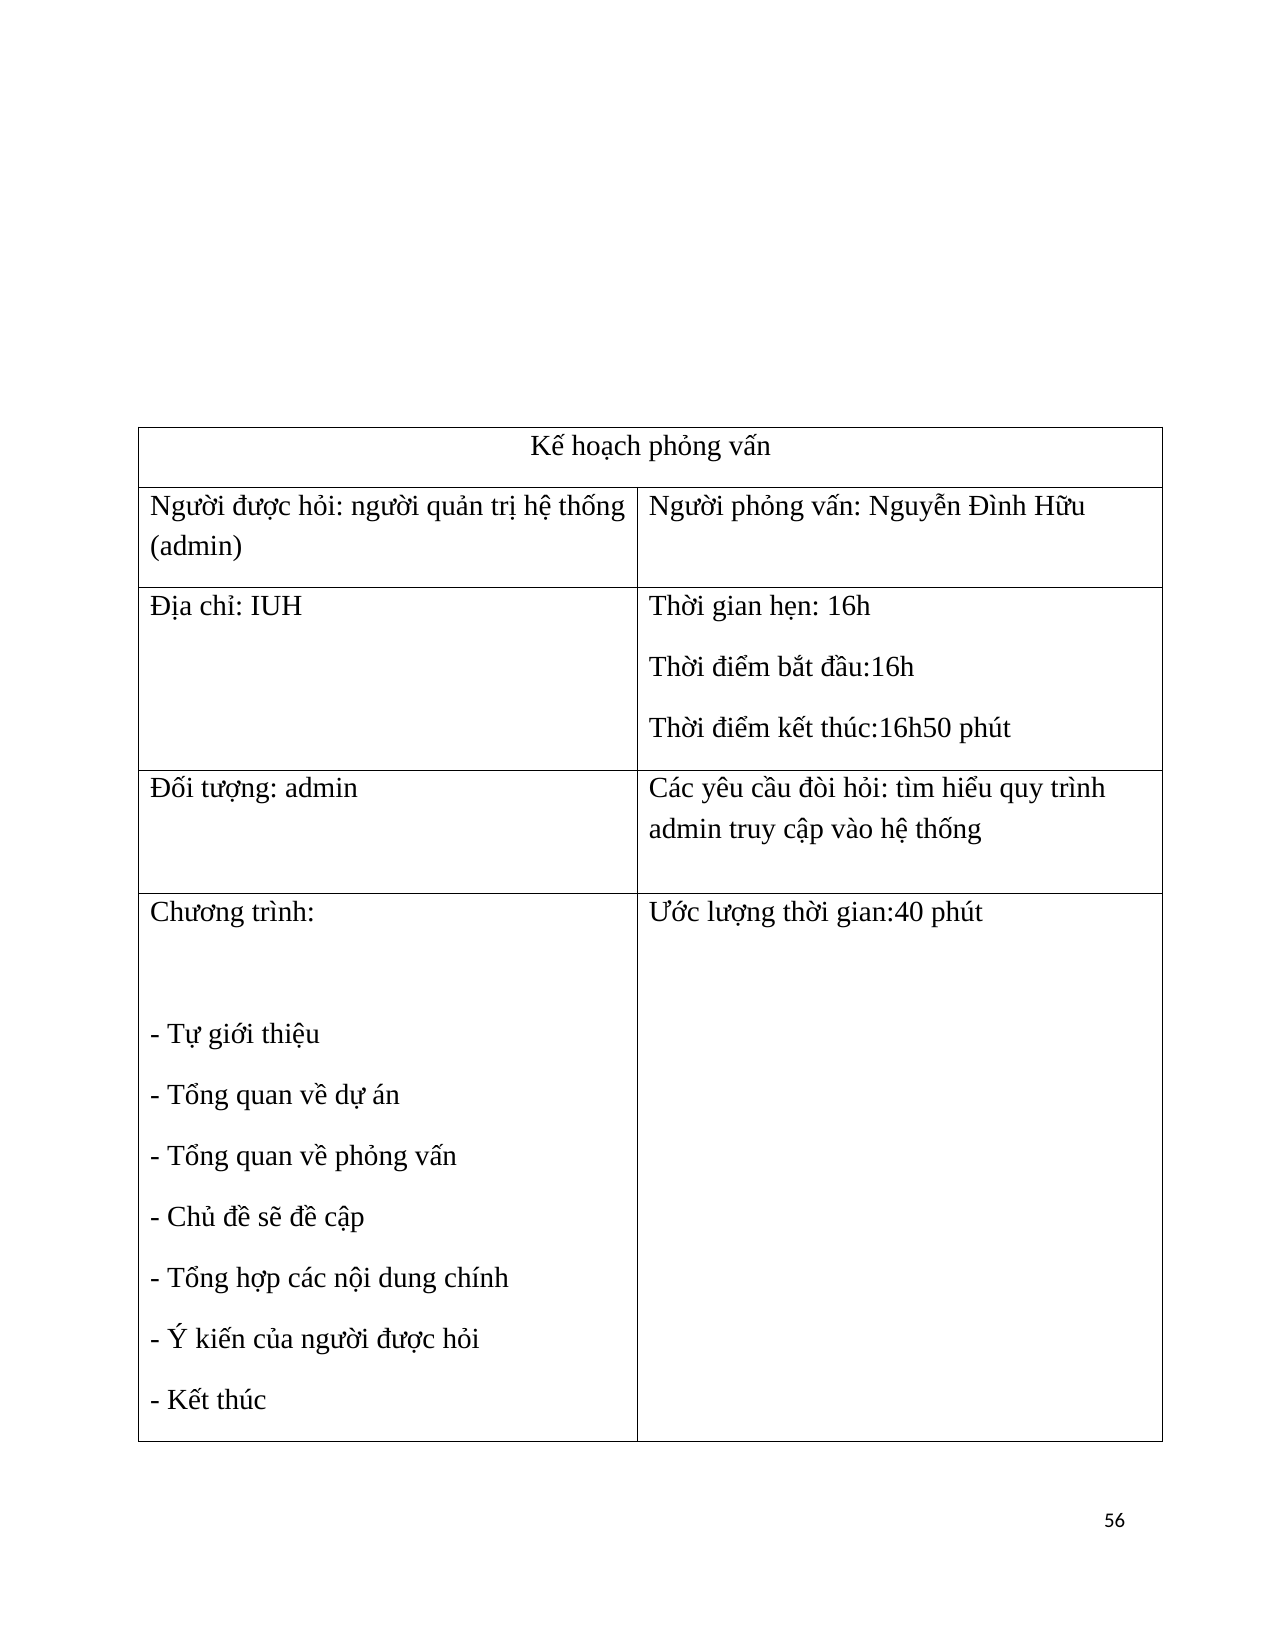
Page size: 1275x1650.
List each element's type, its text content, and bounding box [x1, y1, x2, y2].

table_cell Địa chỉ: IUH [139, 588, 637, 769]
table_cell Thời gian hẹn: 16h Thời điểm bắt đầu:16h Thời điểm kết thúc:16h50 phút [638, 588, 1162, 769]
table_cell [139, 894, 637, 1441]
table_cell Các yêu cầu đòi hỏi: tìm hiểu quy trình admin truy cập vào hệ thống [638, 771, 1162, 893]
table_cell Đối tượng: admin [139, 771, 637, 893]
table_cell Người được hỏi: người quản trị hệ thống (admin) [139, 488, 637, 587]
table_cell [638, 894, 1162, 1441]
table_header Kế hoạch phỏng vấn [139, 428, 1162, 487]
table_cell Người phỏng vấn: Nguyễn Đình Hữu [638, 488, 1162, 587]
